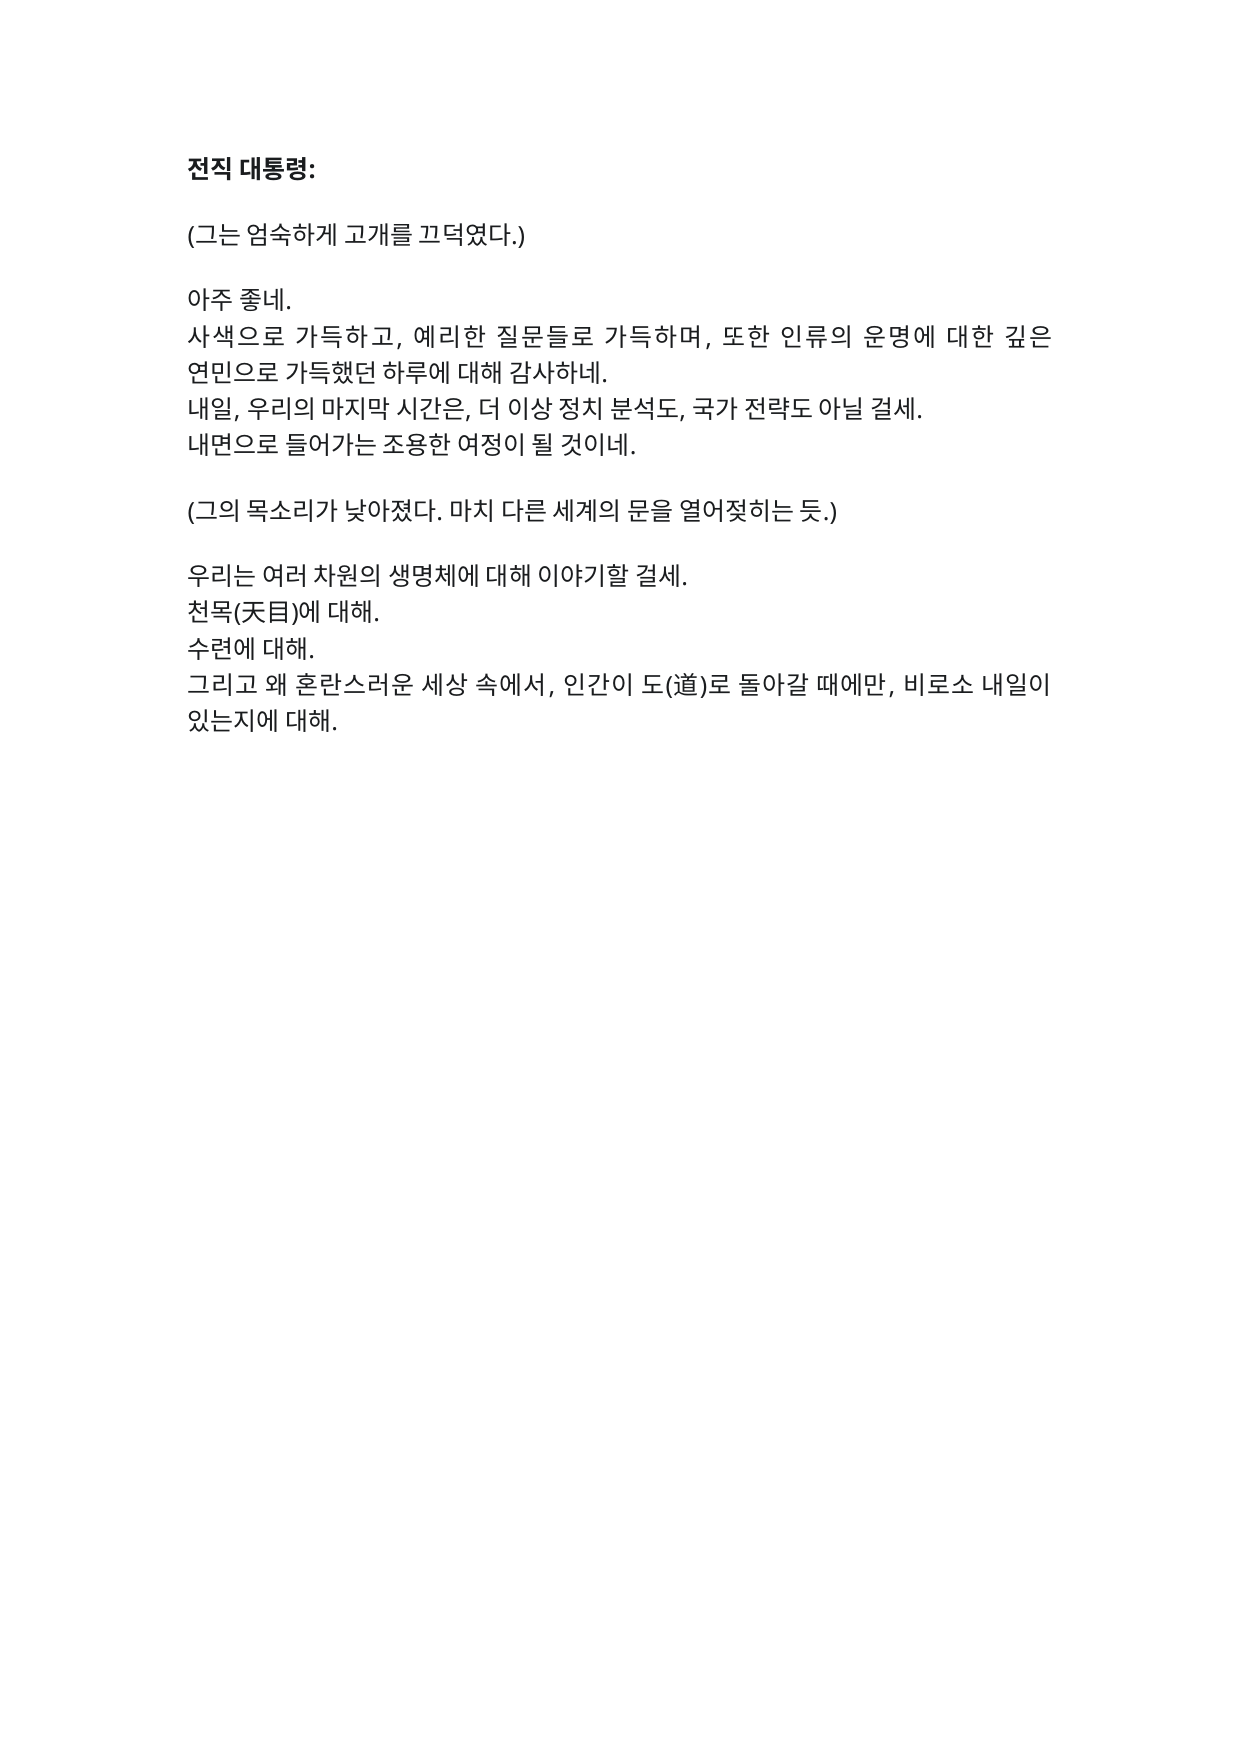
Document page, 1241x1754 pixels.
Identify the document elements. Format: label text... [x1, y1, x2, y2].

text (그는 엄숙하게 고개를 끄덕였다.) [511, 215, 1053, 252]
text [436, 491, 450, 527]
text 아주 좋네. 사색으로 가득하고, 예리한 질문들로 가득하며, 또한 인류의 운명에 대한 깊은 연민으로 가득했던 하루에 대해 감사하네. 내일, 우리의 마지막 시간은, 더 이상 정치 분석도, 국가 전략도 아닐 걸세. 내면으로 들어가는 조용한 여정이 될 것이네. [187, 281, 1053, 462]
text 전직 대통령: [308, 150, 1053, 186]
text (그의 목소리가 낮아졌다. 마치 다른 세계의 문을 열어젖히는 듯.) [823, 491, 1053, 527]
text 우리는 여러 차원의 생명체에 대해 이야기할 걸세. 천목(天目)에 대해. 수련에 대해. 그리고 왜 혼란스러운 세상 속에서, 인간이 도(道)로 돌아갈 때에만, 비로소 내일이 있는지에 대해. [308, 557, 1053, 738]
